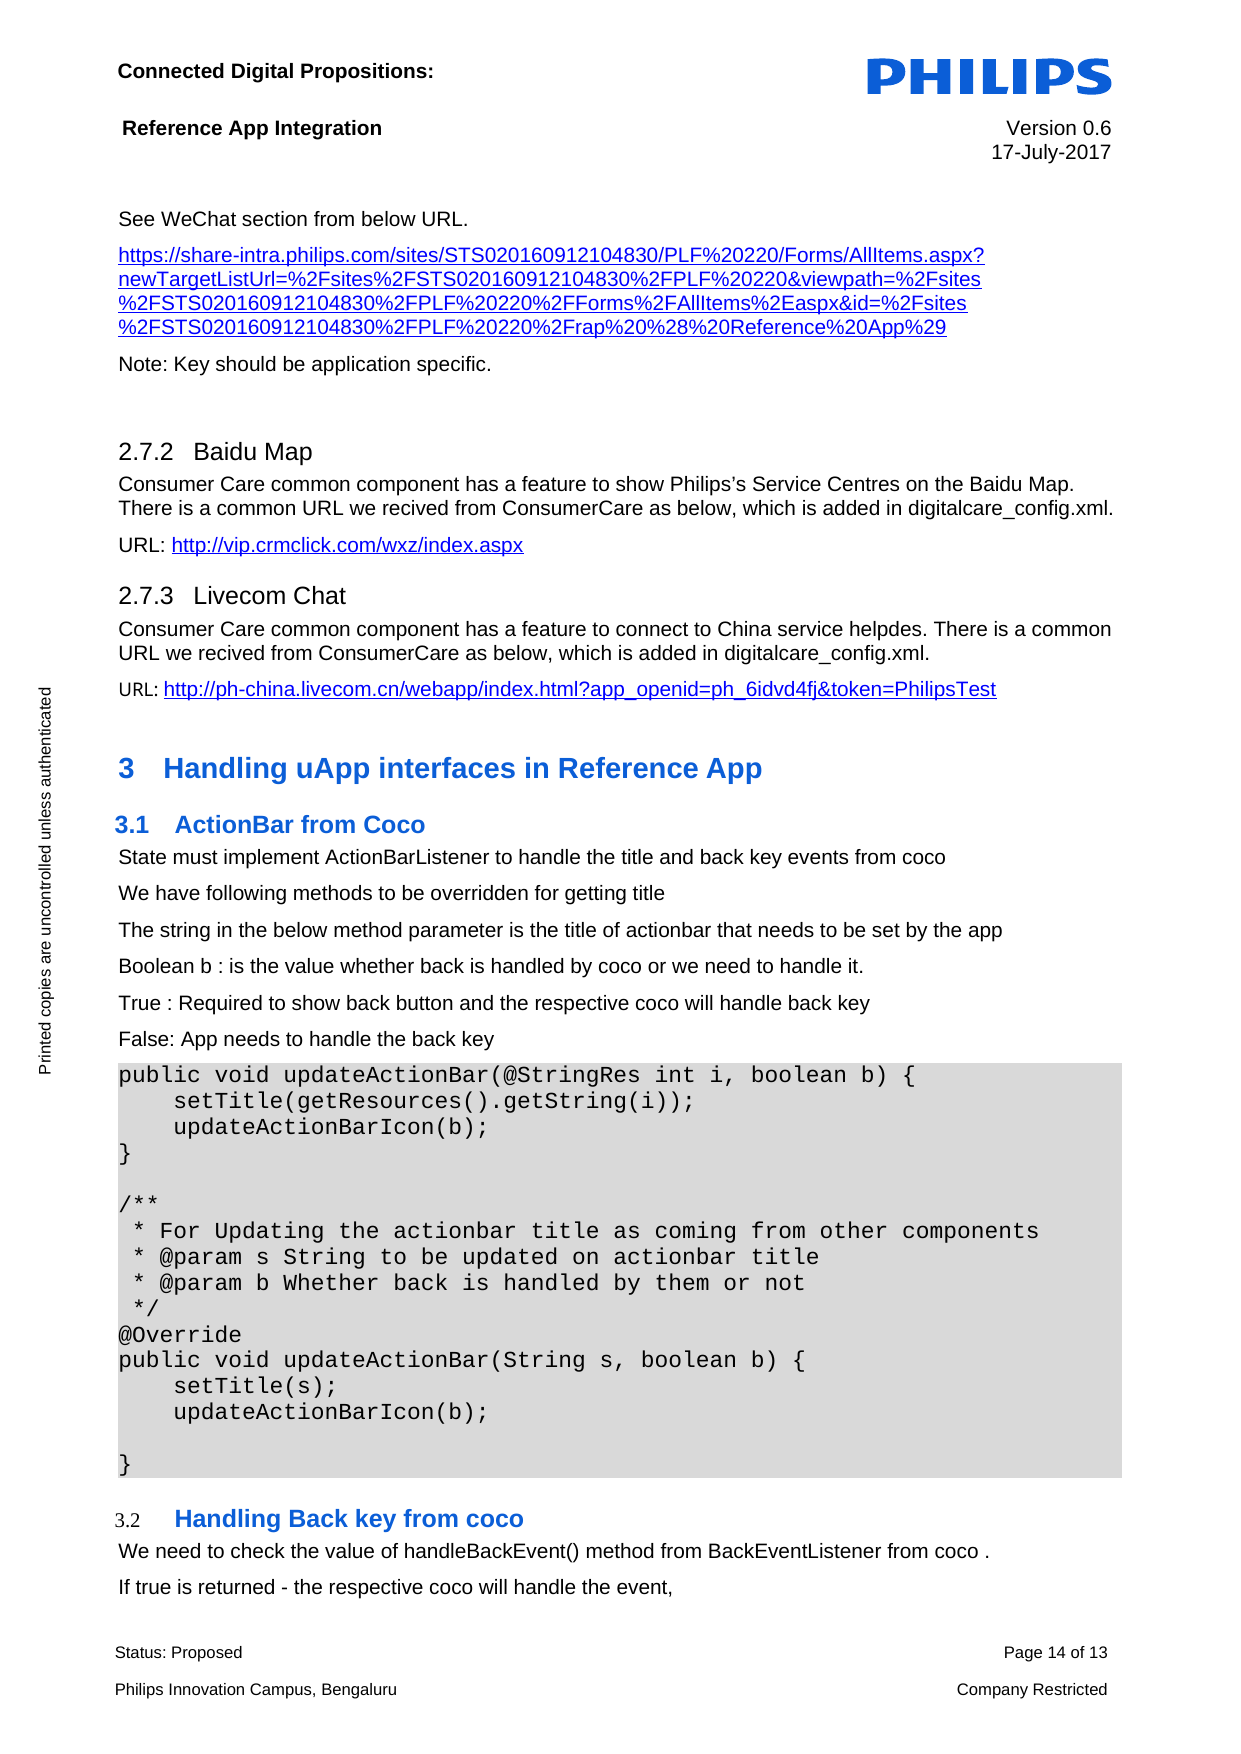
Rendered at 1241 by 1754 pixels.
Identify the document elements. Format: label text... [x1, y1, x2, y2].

text We have following methods to be overridden for getting title [118, 881, 1122, 905]
text Consumer Care common component has a feature to connect to China service helpdes. There is a common URL we recived from ConsumerCare as below, which is added in digitalcare_config.xml. [118, 616, 1122, 664]
text State must implement ActionBarListener to handle the title and back key events from coco [118, 845, 1122, 869]
text The string in the below method parameter is the title of actionbar that needs to be set by the app [118, 918, 1122, 942]
text https://share-intra.philips.com/sites/STS020160912104830/PLF%20220/Forms/AllItems.aspx?newTargetListUrl=%2Fsites%2FSTS020160912104830%2FPLF%20220&viewpath=%2Fsites%2FSTS020160912104830%2FPLF%20220%2FForms%2FAllItems%2Easpx&id=%2Fsites%2FSTS020160912104830%2FPLF%20220%2Frap%20%28%20Reference%20App%29 [118, 243, 1122, 339]
text public void updateActionBar(@StringRes int i, boolean b) { setTitle(getResources().getString(i)); updateActionBarIcon(b); } /** * For Updating the actionbar title as coming from other components * @param s String to be updated on actionbar title * @param b Whether back is handled by them or not */ @Override public void updateActionBar(String s, boolean b) { setTitle(s); updateActionBarIcon(b); } [118, 1063, 1122, 1478]
text False: App needs to handle the back key [118, 1027, 1122, 1051]
text If true is returned - the respective coco will handle the event, [118, 1575, 1122, 1599]
text Note: Key should be application specific. [118, 352, 1122, 376]
text See WeChat section from below URL. [118, 207, 1122, 231]
subtitle Handling uApp interfaces in Reference App [118, 751, 1122, 785]
subtitle Livecom Chat [118, 581, 1122, 610]
subtitle Baidu Map [118, 437, 1122, 466]
text Boolean b : is the value whether back is handled by coco or we need to handle it. [118, 954, 1122, 978]
text URL: http://vip.crmclick.com/wxz/index.aspx [118, 532, 1122, 556]
subtitle ActionBar from Coco [114, 810, 1122, 838]
text True : Required to show back button and the respective coco will handle back key [118, 991, 1122, 1014]
text Consumer Care common component has a feature to show Philips’s Service Centres on the Baidu Map. There is a common URL we recived from ConsumerCare as below, which is added in digitalcare_config.xml. [118, 472, 1122, 520]
text We need to check the value of handleBackEvent() method from BackEventListener from coco . [118, 1538, 1122, 1562]
subtitle Handling Back key from coco [114, 1503, 1122, 1532]
text URL: http://ph-china.livecom.cn/webapp/index.html?app_openid=ph_6idvd4fj&token=PhilipsTest [118, 677, 1122, 726]
